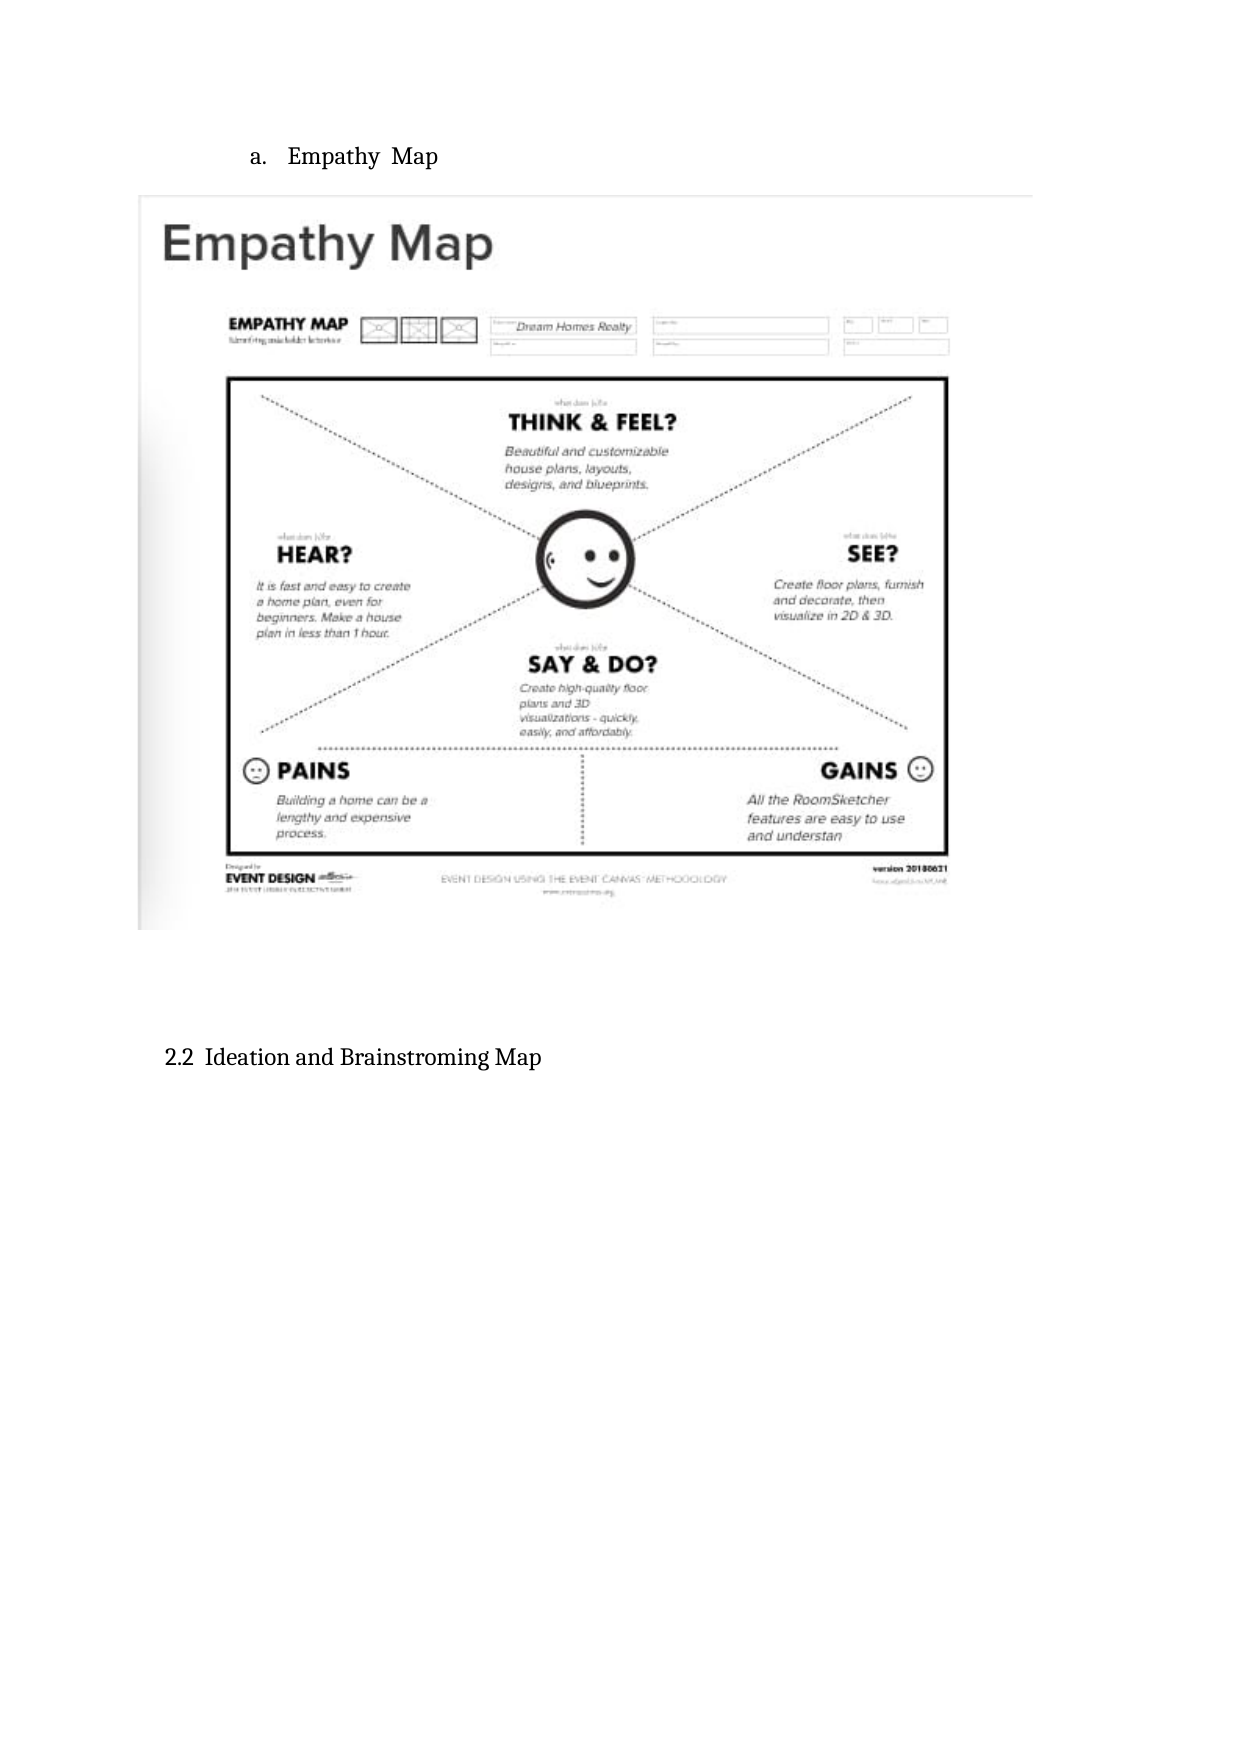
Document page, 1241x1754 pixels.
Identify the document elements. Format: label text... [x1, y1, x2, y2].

list Empathy Map [250, 142, 1113, 170]
picture [137, 195, 1033, 930]
text 2.2 Ideation and Brainstroming Map [137, 1042, 1113, 1071]
